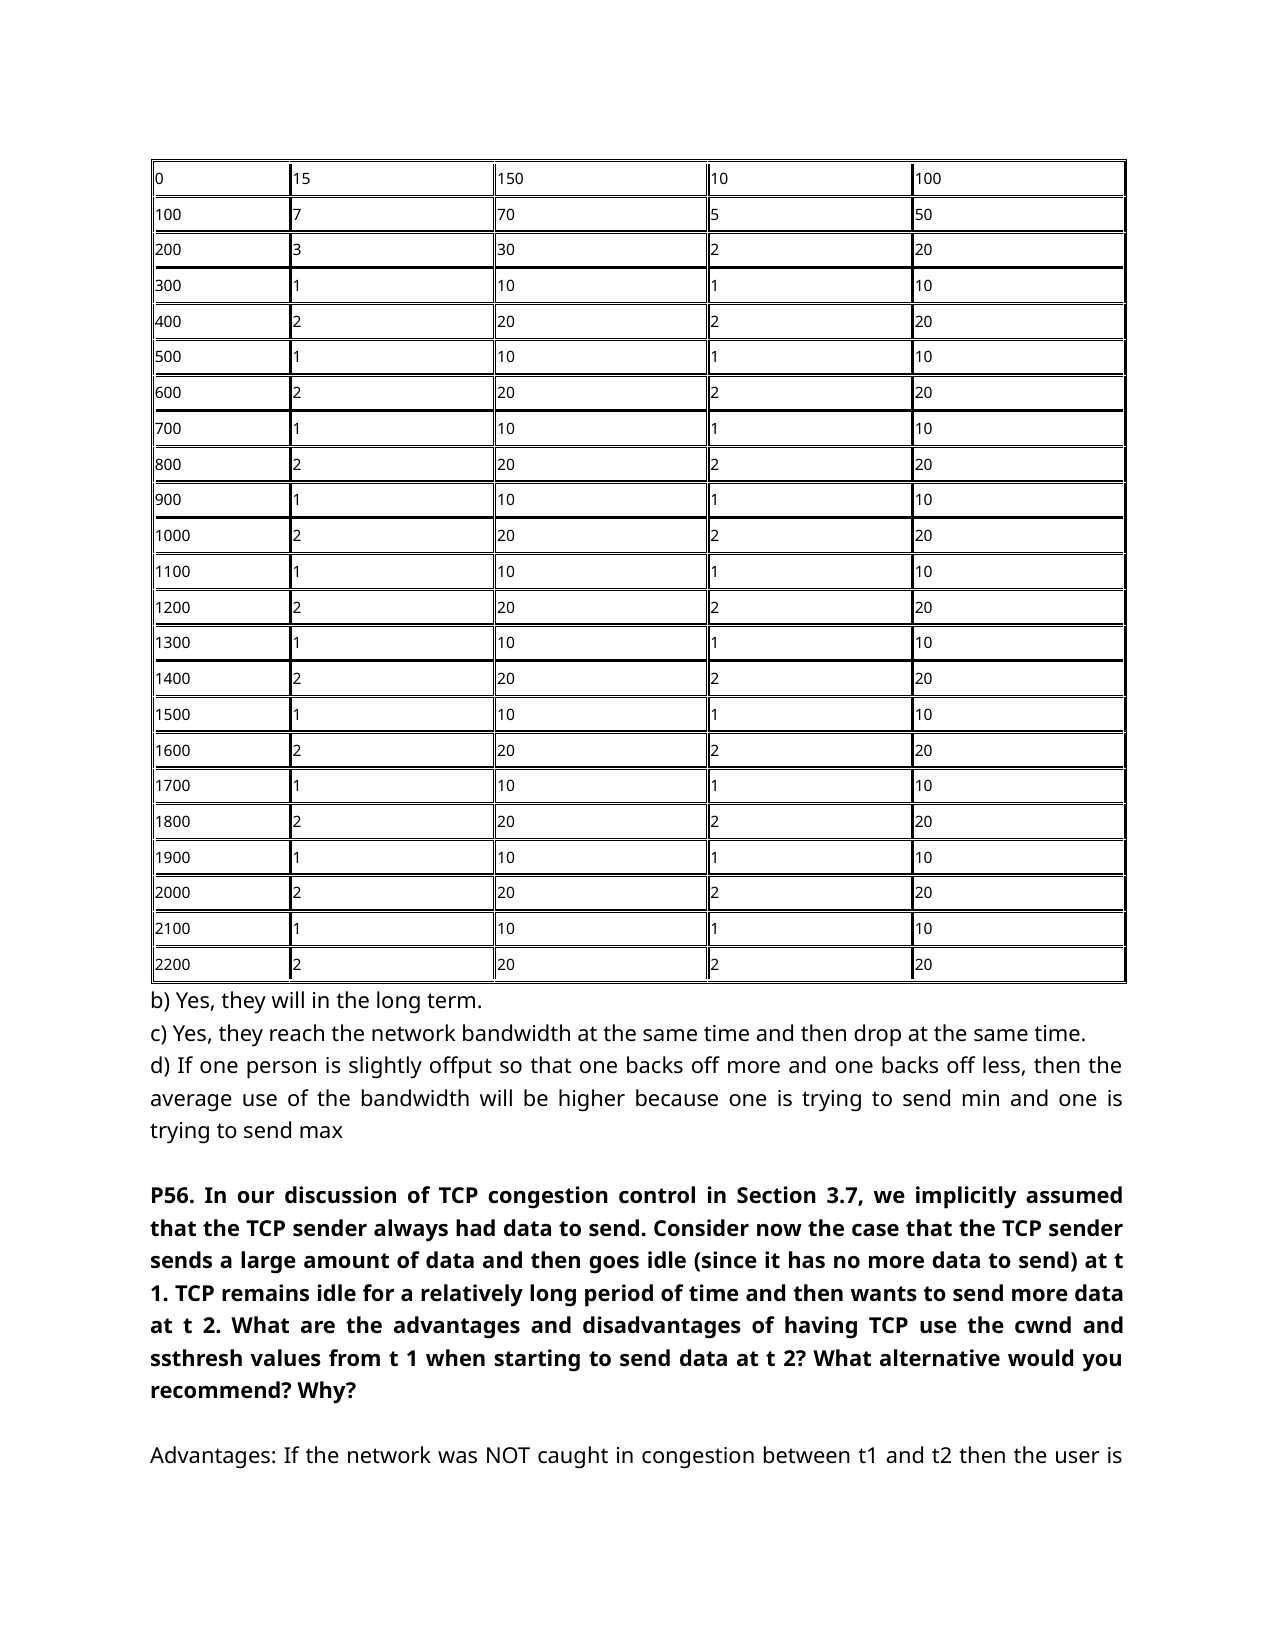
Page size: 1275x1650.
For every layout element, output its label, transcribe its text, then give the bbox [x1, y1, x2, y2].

table_cell 1 [710, 269, 911, 302]
table_cell 10 [914, 766, 1125, 802]
table_cell 1900 [152, 838, 290, 873]
table_cell 10 [708, 162, 912, 194]
table_cell 2 [710, 519, 911, 552]
table_cell 2 [710, 877, 911, 909]
table_cell 2 [292, 377, 493, 409]
table_cell 20 [914, 730, 1125, 766]
table_cell 15 [290, 162, 494, 194]
table_cell 20 [496, 734, 706, 766]
table_cell 20 [496, 305, 706, 337]
table_cell 3 [292, 234, 493, 266]
table_cell 20 [496, 591, 706, 623]
table_cell 1 [710, 555, 911, 587]
table_cell 10 [496, 698, 706, 730]
table_cell 1 [710, 770, 911, 802]
table_cell 20 [914, 873, 1125, 909]
table_cell 700 [154, 409, 289, 444]
table_cell 10 [496, 412, 706, 444]
table_cell 1 [292, 412, 493, 444]
table_cell 10 [914, 266, 1124, 302]
table_cell 10 [914, 409, 1124, 444]
table_cell 1700 [154, 766, 289, 802]
table_cell 100 [154, 195, 289, 230]
table_cell 20 [912, 945, 1126, 981]
table_cell 2 [292, 591, 493, 623]
table_cell 1 [710, 412, 911, 444]
table_cell 200 [154, 230, 289, 266]
table_cell 20 [496, 448, 706, 480]
table_cell 10 [496, 627, 706, 659]
text P56. In our discussion of TCP congestion control in Section 3.7, we implicitly assumed that the TCP sender always had data to send. Consider now the case that the TCP sender sends a large amount of data and then goes idle (since it has no more data to send) at t 1. TCP remains idle for a relatively long period of time and then wants to send more data at t 2. What are the advantages and disadvantages of having TCP use the cwnd and ssthresh values from t 1 when starting to send data at t 2? What alternative would you recommend? Why? [150, 1179, 1125, 1406]
table_cell 20 [496, 519, 706, 552]
table_cell 20 [496, 377, 706, 409]
table_cell 2 [710, 805, 911, 838]
table_cell 20 [496, 805, 706, 838]
table_cell 20 [496, 877, 706, 909]
table_cell 800 [154, 445, 289, 480]
table_cell 10 [496, 269, 706, 302]
table_cell 300 [154, 266, 289, 302]
table_cell 20 [496, 662, 706, 695]
table_cell 2200 [152, 945, 290, 981]
table_cell 1100 [152, 552, 290, 587]
table_cell 2 [292, 734, 493, 766]
table_cell 1 [292, 841, 493, 873]
table_cell 150 [495, 160, 708, 194]
table_cell 1 [292, 627, 493, 659]
table_cell 10 [914, 909, 1125, 945]
table_cell 20 [914, 659, 1124, 695]
table_cell 2 [292, 305, 493, 337]
table_cell 20 [495, 945, 708, 981]
table_cell 20 [912, 302, 1126, 337]
table_cell 30 [496, 234, 706, 266]
table_cell 1300 [154, 623, 289, 659]
table_cell 2 [710, 377, 911, 409]
table_cell 2 [292, 448, 493, 480]
table_cell 1 [710, 698, 911, 730]
table_cell 2 [710, 591, 911, 623]
table_cell 10 [914, 338, 1125, 373]
table_cell 20 [912, 802, 1126, 838]
table_cell 10 [914, 480, 1125, 516]
table_cell 1 [710, 627, 911, 659]
table_cell 1 [710, 913, 911, 945]
table_cell 2100 [154, 909, 289, 945]
table_cell 10 [912, 695, 1126, 730]
table_cell 600 [154, 373, 289, 409]
table_cell 2 [710, 448, 911, 480]
table_cell 1000 [154, 516, 289, 552]
table_cell 1 [292, 484, 493, 516]
table_cell 1 [292, 698, 493, 730]
table_cell 10 [496, 913, 706, 945]
table_cell 1 [292, 269, 493, 302]
table_cell 1 [710, 841, 911, 873]
table_cell 2 [292, 805, 493, 838]
table_cell 1 [292, 341, 493, 373]
table_cell 1 [292, 913, 493, 945]
table_cell 20 [914, 373, 1125, 409]
table_cell 1500 [152, 695, 290, 730]
table_cell 10 [912, 552, 1126, 587]
table_cell 1 [710, 484, 911, 516]
table_cell 0 [152, 160, 290, 194]
table_cell 20 [914, 516, 1124, 552]
table_cell 5 [710, 198, 911, 230]
table_cell 20 [914, 588, 1125, 623]
table_cell 1200 [154, 588, 289, 623]
table_cell 2 [710, 734, 911, 766]
table_cell 2 [708, 948, 912, 981]
table_cell 1 [710, 341, 911, 373]
table_cell 2 [292, 877, 493, 909]
table_cell 1600 [154, 730, 289, 766]
table_cell 100 [912, 162, 1124, 194]
table_cell 2 [710, 305, 911, 337]
table_cell 1 [292, 770, 493, 802]
table_cell 10 [914, 623, 1125, 659]
table_cell 10 [496, 770, 706, 802]
table_cell 2 [290, 948, 494, 981]
table_cell 20 [914, 230, 1125, 266]
table_cell 20 [914, 445, 1125, 480]
table_cell 70 [496, 198, 706, 230]
table_cell 10 [496, 341, 706, 373]
table_cell 10 [912, 838, 1126, 873]
text b) Yes, they will in the long term. [150, 984, 1125, 1016]
text d) If one person is slightly offput so that one backs off more and one backs off less, then the average use of the bandwidth will be higher because one is trying to send min and one is trying to send max [150, 1049, 1125, 1146]
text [150, 1439, 1125, 1471]
table_cell 50 [914, 195, 1125, 230]
text c) Yes, they reach the network bandwidth at the same time and then drop at the same time. [150, 1016, 1125, 1049]
table_cell 400 [152, 302, 290, 337]
table_cell 500 [154, 338, 289, 373]
table_cell 900 [154, 480, 289, 516]
table_cell 7 [292, 198, 493, 230]
table_cell 10 [496, 484, 706, 516]
table_cell 1800 [152, 802, 290, 838]
table_cell 10 [496, 555, 706, 587]
table_cell 2 [710, 662, 911, 695]
table_cell 2 [292, 662, 493, 695]
table_cell 2 [292, 519, 493, 552]
table_cell 2 [710, 234, 911, 266]
table_cell 1 [292, 555, 493, 587]
table_cell 10 [496, 841, 706, 873]
table_cell 2000 [154, 873, 289, 909]
table_cell 1400 [154, 659, 289, 695]
